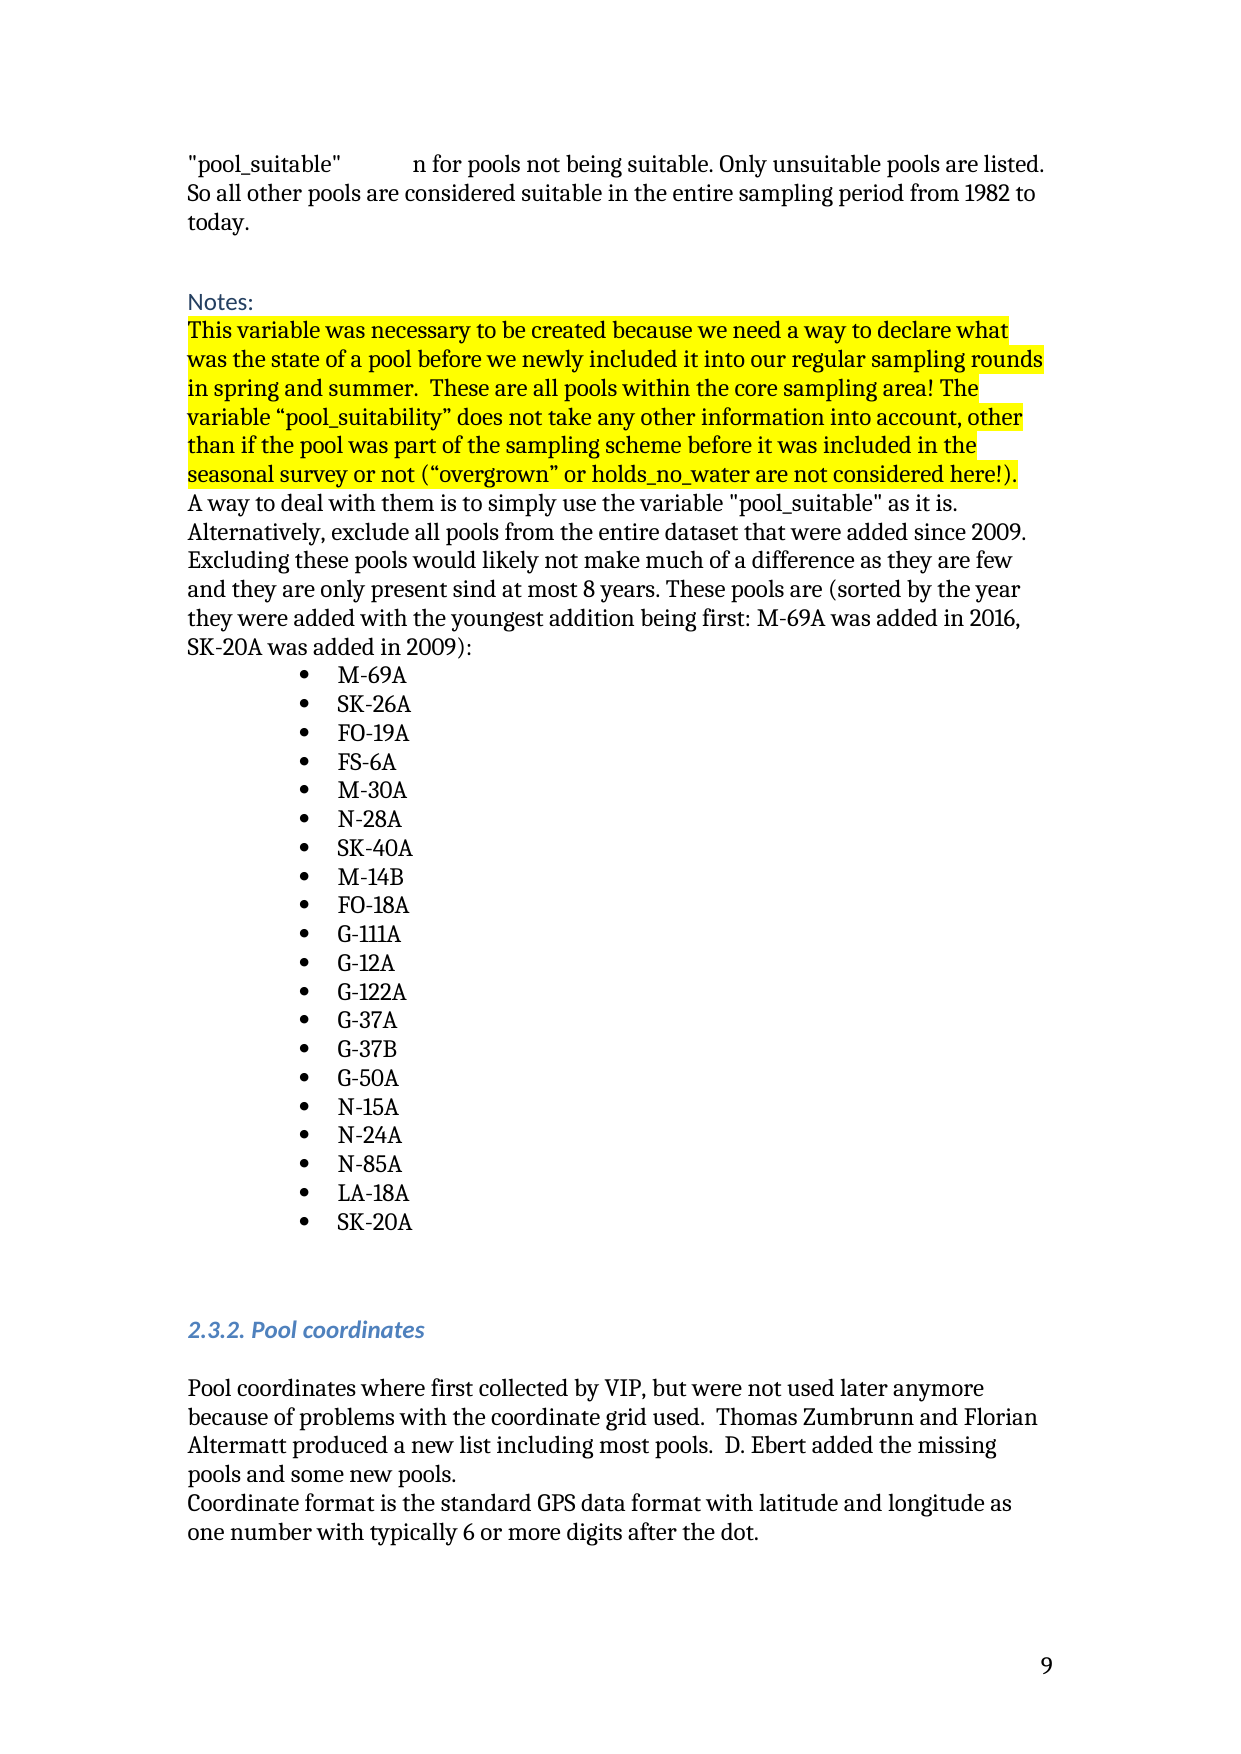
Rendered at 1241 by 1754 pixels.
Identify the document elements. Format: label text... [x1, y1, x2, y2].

list G-37B [300, 1035, 1053, 1064]
list SK-26A [300, 690, 1053, 719]
text Pool coordinates where first collected by VIP, but were not used later anymore because of problems with the coordinate grid used. Thomas Zumbrunn and Florian Altermatt produced a new list including most pools. D. Ebert added the missing pools and some new pools. [187, 1374, 1053, 1489]
text Coordinate format is the standard GPS data format with latitude and longitude as one number with typically 6 or more digits after the dot. [187, 1489, 1053, 1546]
text "pool_suitable" n for pools not being suitable. Only unsuitable pools are listed. So all other pools are considered suitable in the entire sampling period from 1982 to today. [187, 150, 1053, 236]
list N-85A [300, 1150, 1053, 1179]
text A way to deal with them is to simply use the variable "pool_suitable" as it is. Alternatively, exclude all pools from the entire dataset that were added since 2009. Excluding these pools would likely not make much of a difference as they are few and they are only present sind at most 8 years. These pools are (sorted by the year they were added with the youngest addition being first: M-69A was added in 2016, SK-20A was added in 2009): [187, 489, 1053, 661]
list G-37A [300, 1006, 1053, 1035]
list M-14B [300, 863, 1053, 891]
list SK-40A [300, 834, 1053, 863]
list G-111A [300, 920, 1053, 949]
list LA-18A [300, 1179, 1053, 1208]
list N-24A [300, 1121, 1053, 1150]
list FO-18A [300, 891, 1053, 920]
list FO-19A [300, 719, 1053, 748]
subtitle 2.3.2. Pool coordinates [187, 1315, 1053, 1345]
list G-12A [300, 949, 1053, 978]
subtitle Notes: [187, 286, 1053, 316]
list G-50A [300, 1064, 1053, 1093]
list FS-6A [300, 748, 1053, 776]
list N-28A [300, 805, 1053, 834]
list M-30A [300, 776, 1053, 805]
list M-69A [300, 661, 1053, 690]
list G-122A [300, 978, 1053, 1006]
list N-15A [300, 1093, 1053, 1121]
list SK-20A [300, 1208, 1053, 1236]
